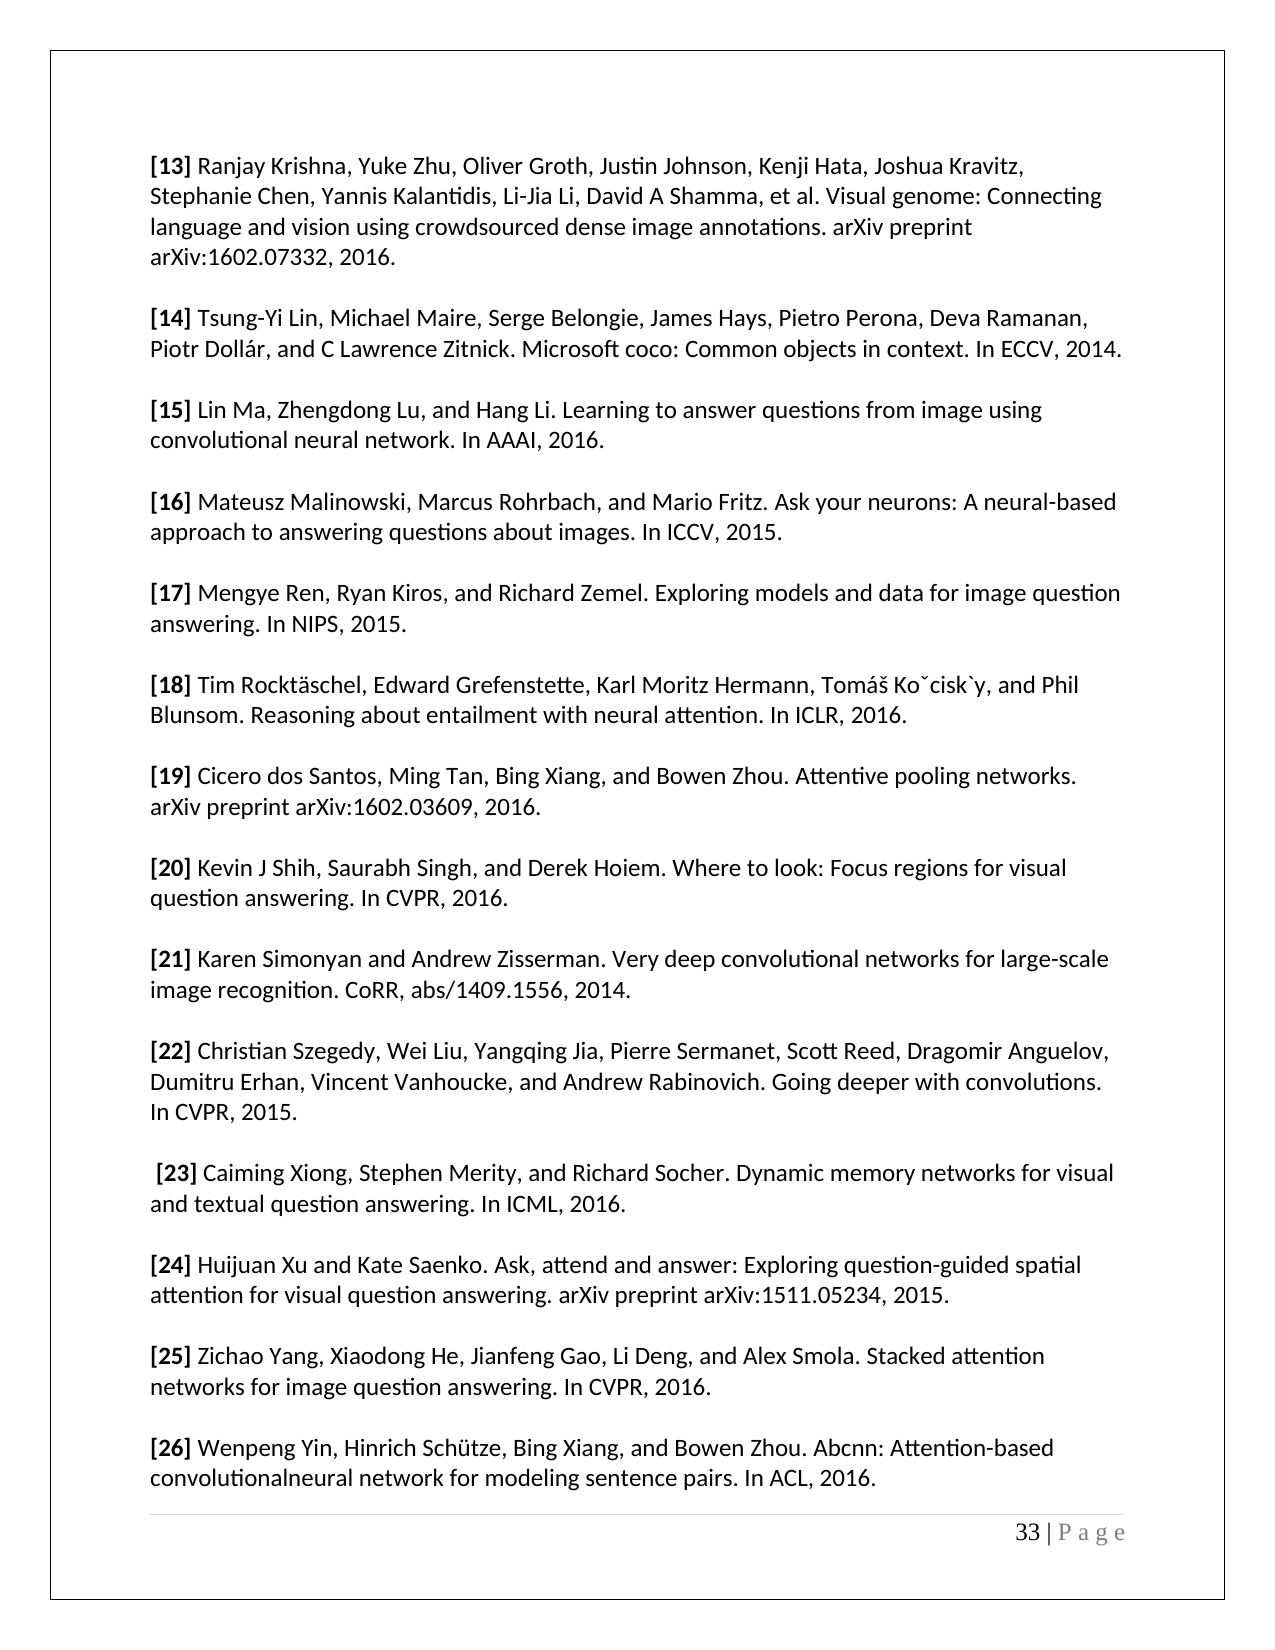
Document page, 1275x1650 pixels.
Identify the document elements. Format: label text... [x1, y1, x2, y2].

text [16] Mateusz Malinowski, Marcus Rohrbach, and Mario Fritz. Ask your neurons: A neural-based approach to answering questions about images. In ICCV, 2015. [150, 486, 1125, 547]
text [21] Karen Simonyan and Andrew Zisserman. Very deep convolutional networks for large-scale image recognition. CoRR, abs/1409.1556, 2014. [150, 943, 1125, 1004]
text [23] Caiming Xiong, Stephen Merity, and Richard Socher. Dynamic memory networks for visual and textual question answering. In ICML, 2016. [150, 1157, 1125, 1218]
text [15] Lin Ma, Zhengdong Lu, and Hang Li. Learning to answer questions from image using convolutional neural network. In AAAI, 2016. [150, 394, 1125, 455]
text [26] Wenpeng Yin, Hinrich Schütze, Bing Xiang, and Bowen Zhou. Abcnn: Attention-based convolutionalneural network for modeling sentence pairs. In ACL, 2016. [150, 1432, 1125, 1493]
text [13] Ranjay Krishna, Yuke Zhu, Oliver Groth, Justin Johnson, Kenji Hata, Joshua Kravitz, Stephanie Chen, Yannis Kalantidis, Li-Jia Li, David A Shamma, et al. Visual genome: Connecting language and vision using crowdsourced dense image annotations. arXiv preprint arXiv:1602.07332, 2016. [150, 150, 1125, 272]
text [22] Christian Szegedy, Wei Liu, Yangqing Jia, Pierre Sermanet, Scott Reed, Dragomir Anguelov, Dumitru Erhan, Vincent Vanhoucke, and Andrew Rabinovich. Going deeper with convolutions. In CVPR, 2015. [150, 1035, 1125, 1127]
text [19] Cicero dos Santos, Ming Tan, Bing Xiang, and Bowen Zhou. Attentive pooling networks. arXiv preprint arXiv:1602.03609, 2016. [150, 760, 1125, 821]
text [17] Mengye Ren, Ryan Kiros, and Richard Zemel. Exploring models and data for image question answering. In NIPS, 2015. [150, 577, 1125, 638]
text [25] Zichao Yang, Xiaodong He, Jianfeng Gao, Li Deng, and Alex Smola. Stacked attention networks for image question answering. In CVPR, 2016. [150, 1340, 1125, 1401]
text [18] Tim Rocktäschel, Edward Grefenstette, Karl Moritz Hermann, Tomáš Koˇcisk`y, and Phil Blunsom. Reasoning about entailment with neural attention. In ICLR, 2016. [150, 669, 1125, 730]
text [20] Kevin J Shih, Saurabh Singh, and Derek Hoiem. Where to look: Focus regions for visual question answering. In CVPR, 2016. [150, 852, 1125, 913]
text [14] Tsung-Yi Lin, Michael Maire, Serge Belongie, James Hays, Pietro Perona, Deva Ramanan, Piotr Dollár, and C Lawrence Zitnick. Microsoft coco: Common objects in context. In ECCV, 2014. [150, 303, 1125, 364]
text [24] Huijuan Xu and Kate Saenko. Ask, attend and answer: Exploring question-guided spatial attention for visual question answering. arXiv preprint arXiv:1511.05234, 2015. [150, 1249, 1125, 1310]
